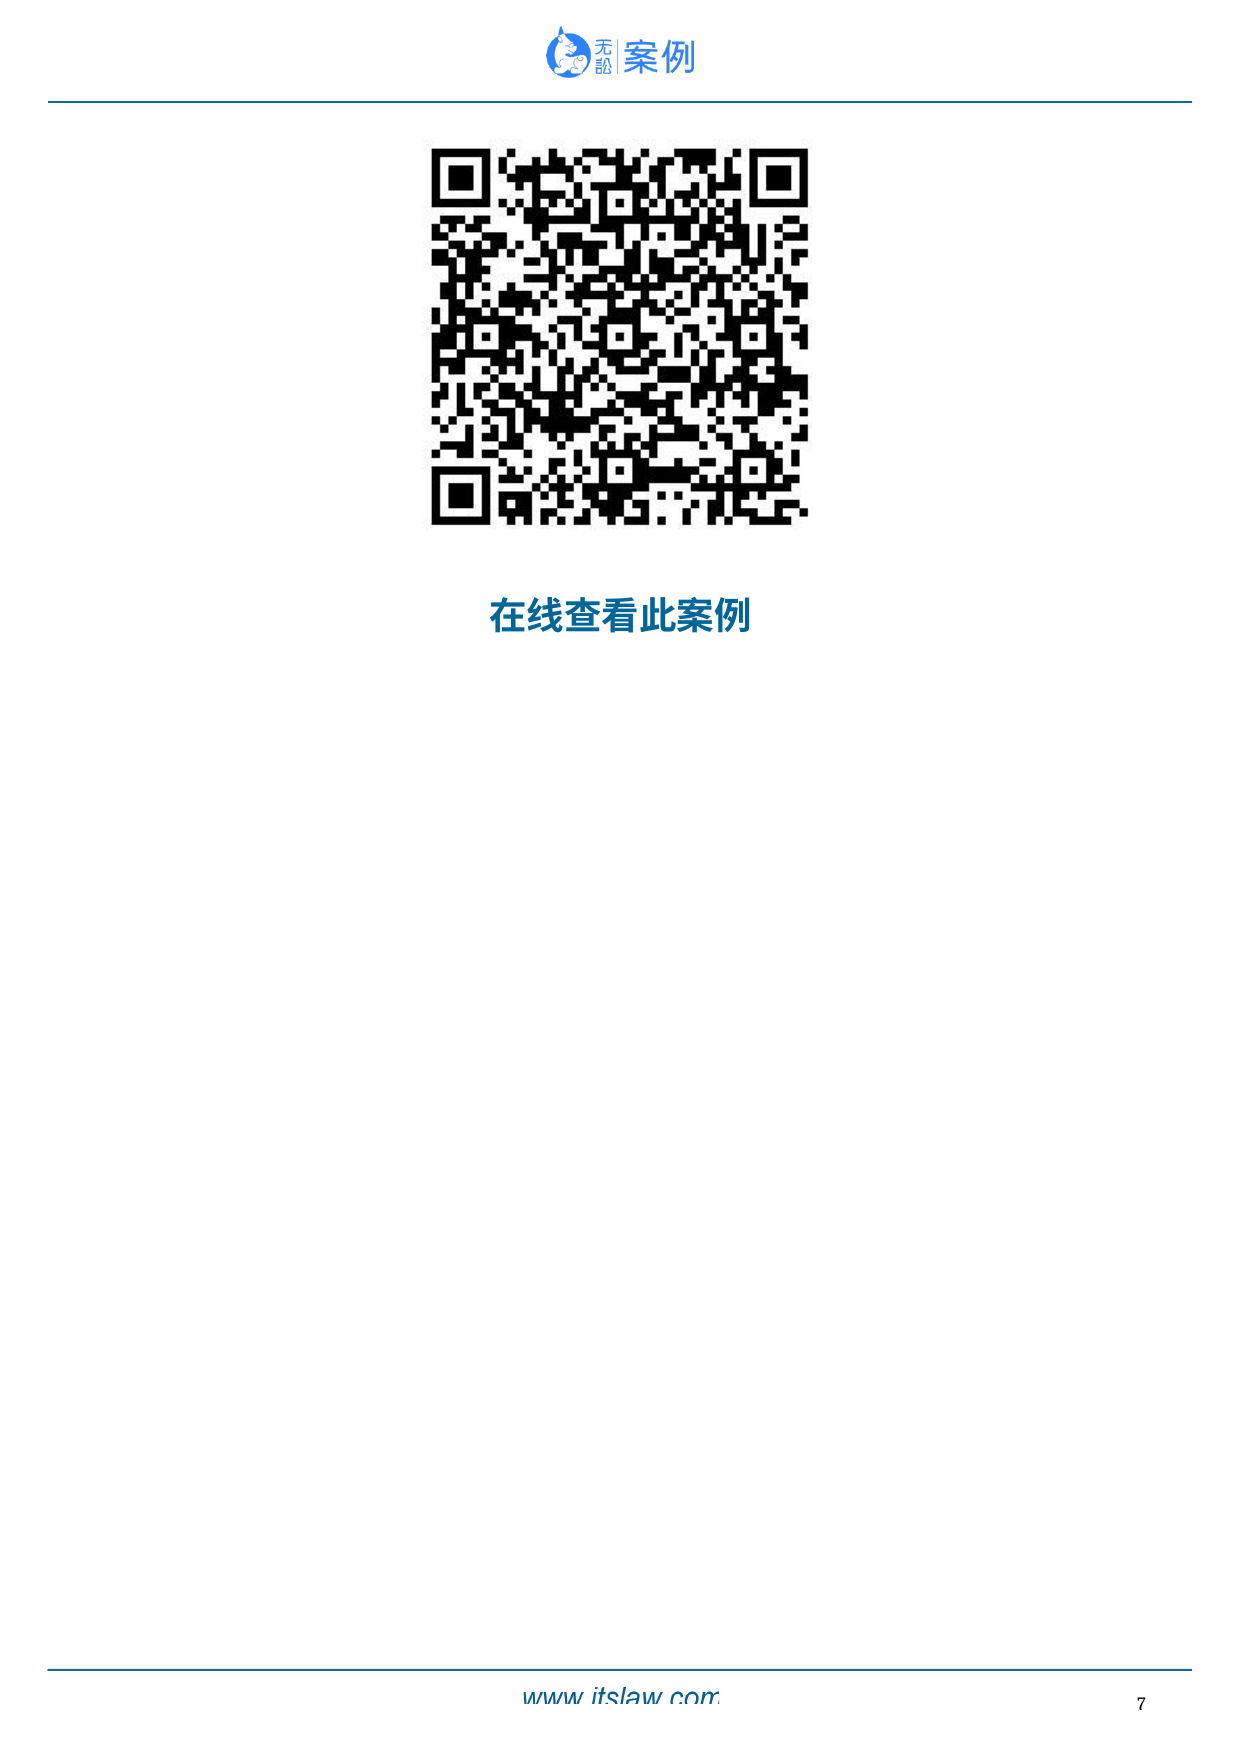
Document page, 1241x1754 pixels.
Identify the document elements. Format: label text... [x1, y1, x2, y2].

picture [411, 128, 829, 546]
picture [523, 1687, 720, 1704]
text 在线查看此案例 [94, 569, 1146, 657]
picture [546, 26, 694, 78]
